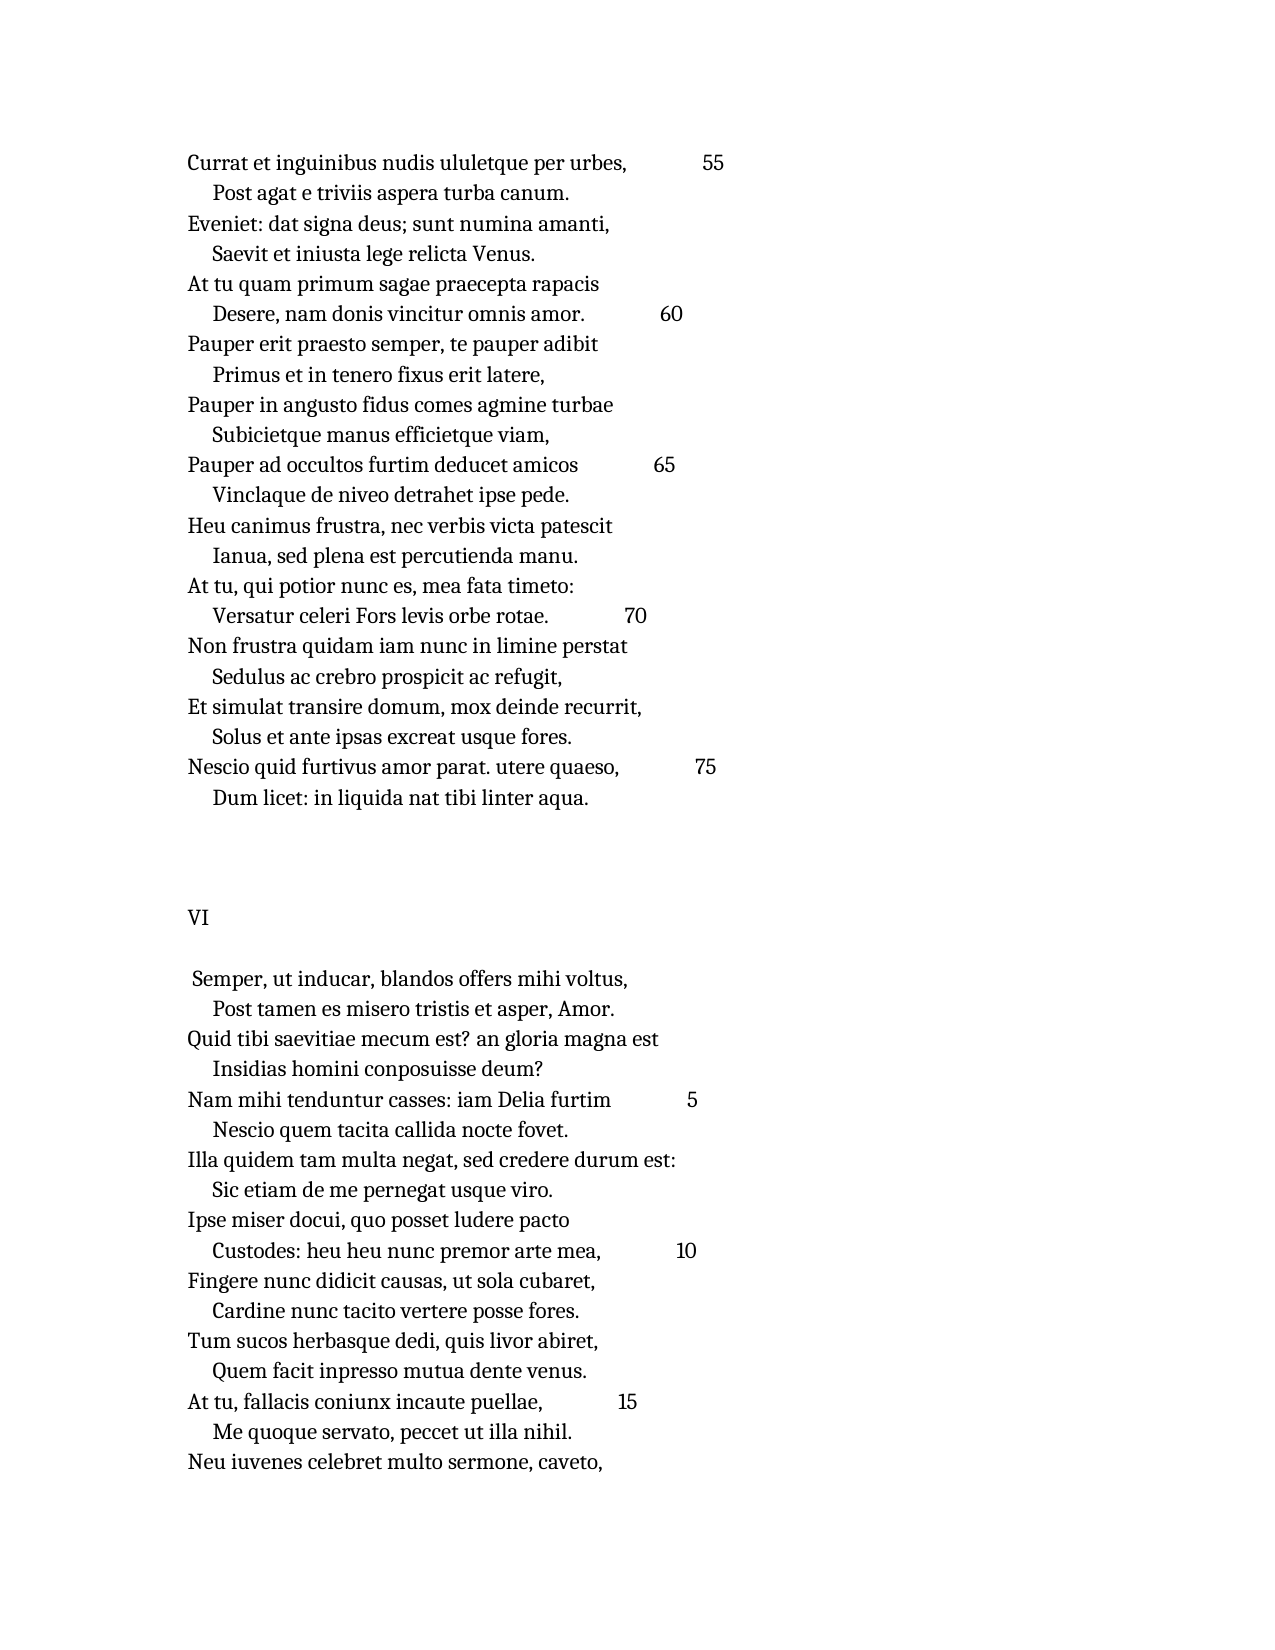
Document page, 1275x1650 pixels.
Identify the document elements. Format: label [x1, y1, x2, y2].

text [187, 150, 1087, 1475]
